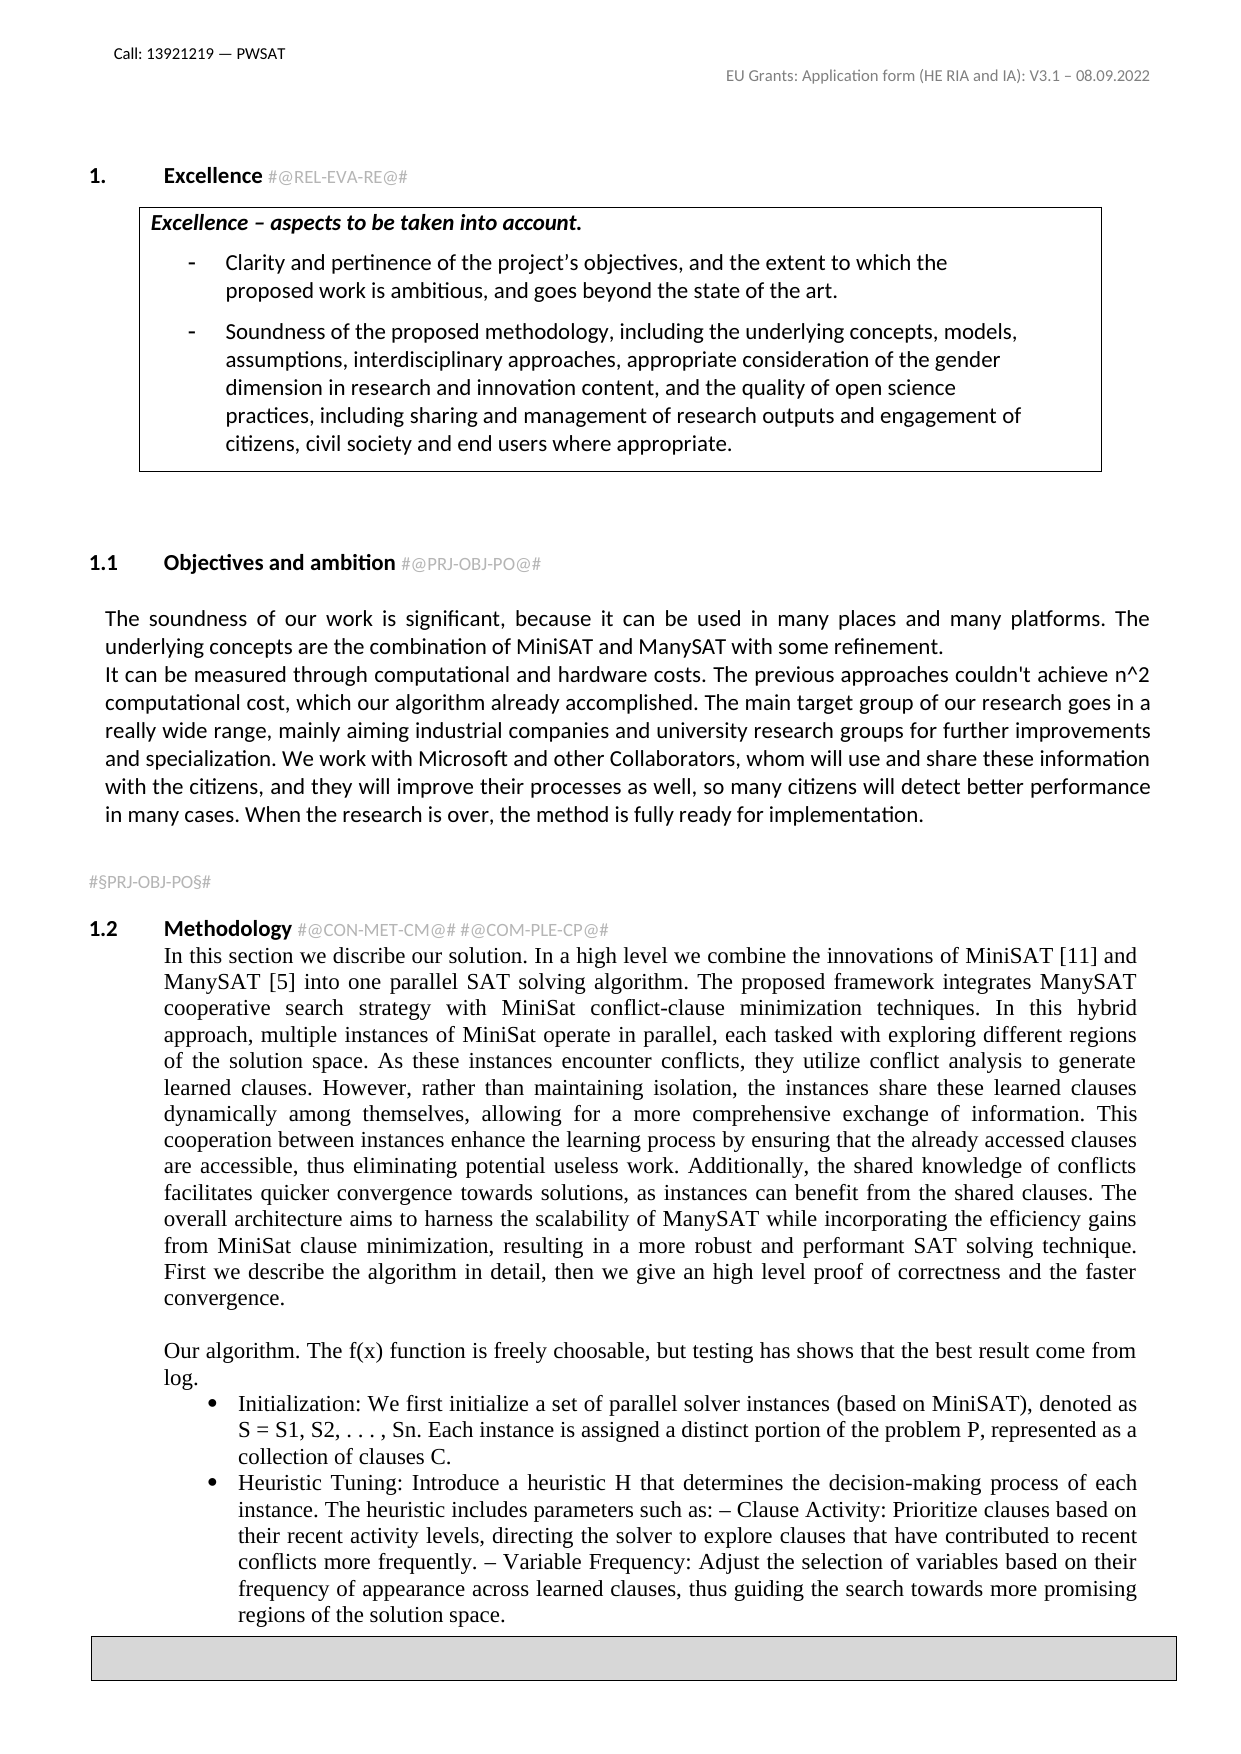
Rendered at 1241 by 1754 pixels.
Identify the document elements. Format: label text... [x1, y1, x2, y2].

list Excellence #@REL-EVA-RE@# [88, 161, 1240, 189]
text The soundness of our work is significant, because it can be used in many places and many platforms. The underlying concepts are the combination of MiniSAT and ManySAT with some refinement. [105, 604, 1152, 660]
list Objectives and ambition #@PRJ-OBJ-PO@# [89, 548, 1240, 576]
text #§PRJ-OBJ-PO§# [89, 870, 1240, 893]
list Our algorithm. The f(x) function is freely choosable, but testing has shows that the best result come from log. [164, 1337, 1138, 1390]
list Heuristic Tuning: Introduce a heuristic H that determines the decision-making process of each instance. The heuristic includes parameters such as: – Clause Activity: Prioritize clauses based on their recent activity levels, directing the solver to explore clauses that have contributed to recent conflicts more frequently. – Variable Frequency: Adjust the selection of variables based on their frequency of appearance across learned clauses, thus guiding the search towards more promising regions of the solution space. [208, 1469, 1138, 1627]
text It can be measured through computational and hardware costs. The previous approaches couldn't achieve n^2 computational cost, which our algorithm already accomplished. The main target group of our research goes in a really wide range, mainly aiming industrial companies and university research groups for further improvements and specialization. We work with Microsoft and other Collaborators, whom will use and share these information with the citizens, and they will improve their processes as well, so many citizens will detect better performance in many cases. When the research is over, the method is fully ready for implementation. [105, 660, 1152, 828]
list Methodology #@CON-MET-CM@# #@COM-PLE-CP@# [88, 914, 1240, 942]
list In this section we discribe our solution. In a high level we combine the innovations of MiniSAT [11] and ManySAT [5] into one parallel SAT solving algorithm. The proposed framework integrates ManySAT cooperative search strategy with MiniSat conflict-clause minimization techniques. In this hybrid approach, multiple instances of MiniSat operate in parallel, each tasked with exploring different regions of the solution space. As these instances encounter conflicts, they utilize conflict analysis to generate learned clauses. However, rather than maintaining isolation, the instances share these learned clauses dynamically among themselves, allowing for a more comprehensive exchange of information. This cooperation between instances enhance the learning process by ensuring that the already accessed clauses are accessible, thus eliminating potential useless work. Additionally, the shared knowledge of conflicts facilitates quicker convergence towards solutions, as instances can benefit from the shared clauses. The overall architecture aims to harness the scalability of ManySAT while incorporating the efficiency gains from MiniSat clause minimization, resulting in a more robust and performant SAT solving technique. First we describe the algorithm in detail, then we give an high level proof of correctness and the faster convergence. [164, 942, 1138, 1311]
list Initialization: We first initialize a set of parallel solver instances (based on MiniSAT), denoted as S = S1, S2, . . . , Sn. Each instance is assigned a distinct portion of the problem P, represented as a collection of clauses C. [208, 1390, 1138, 1469]
